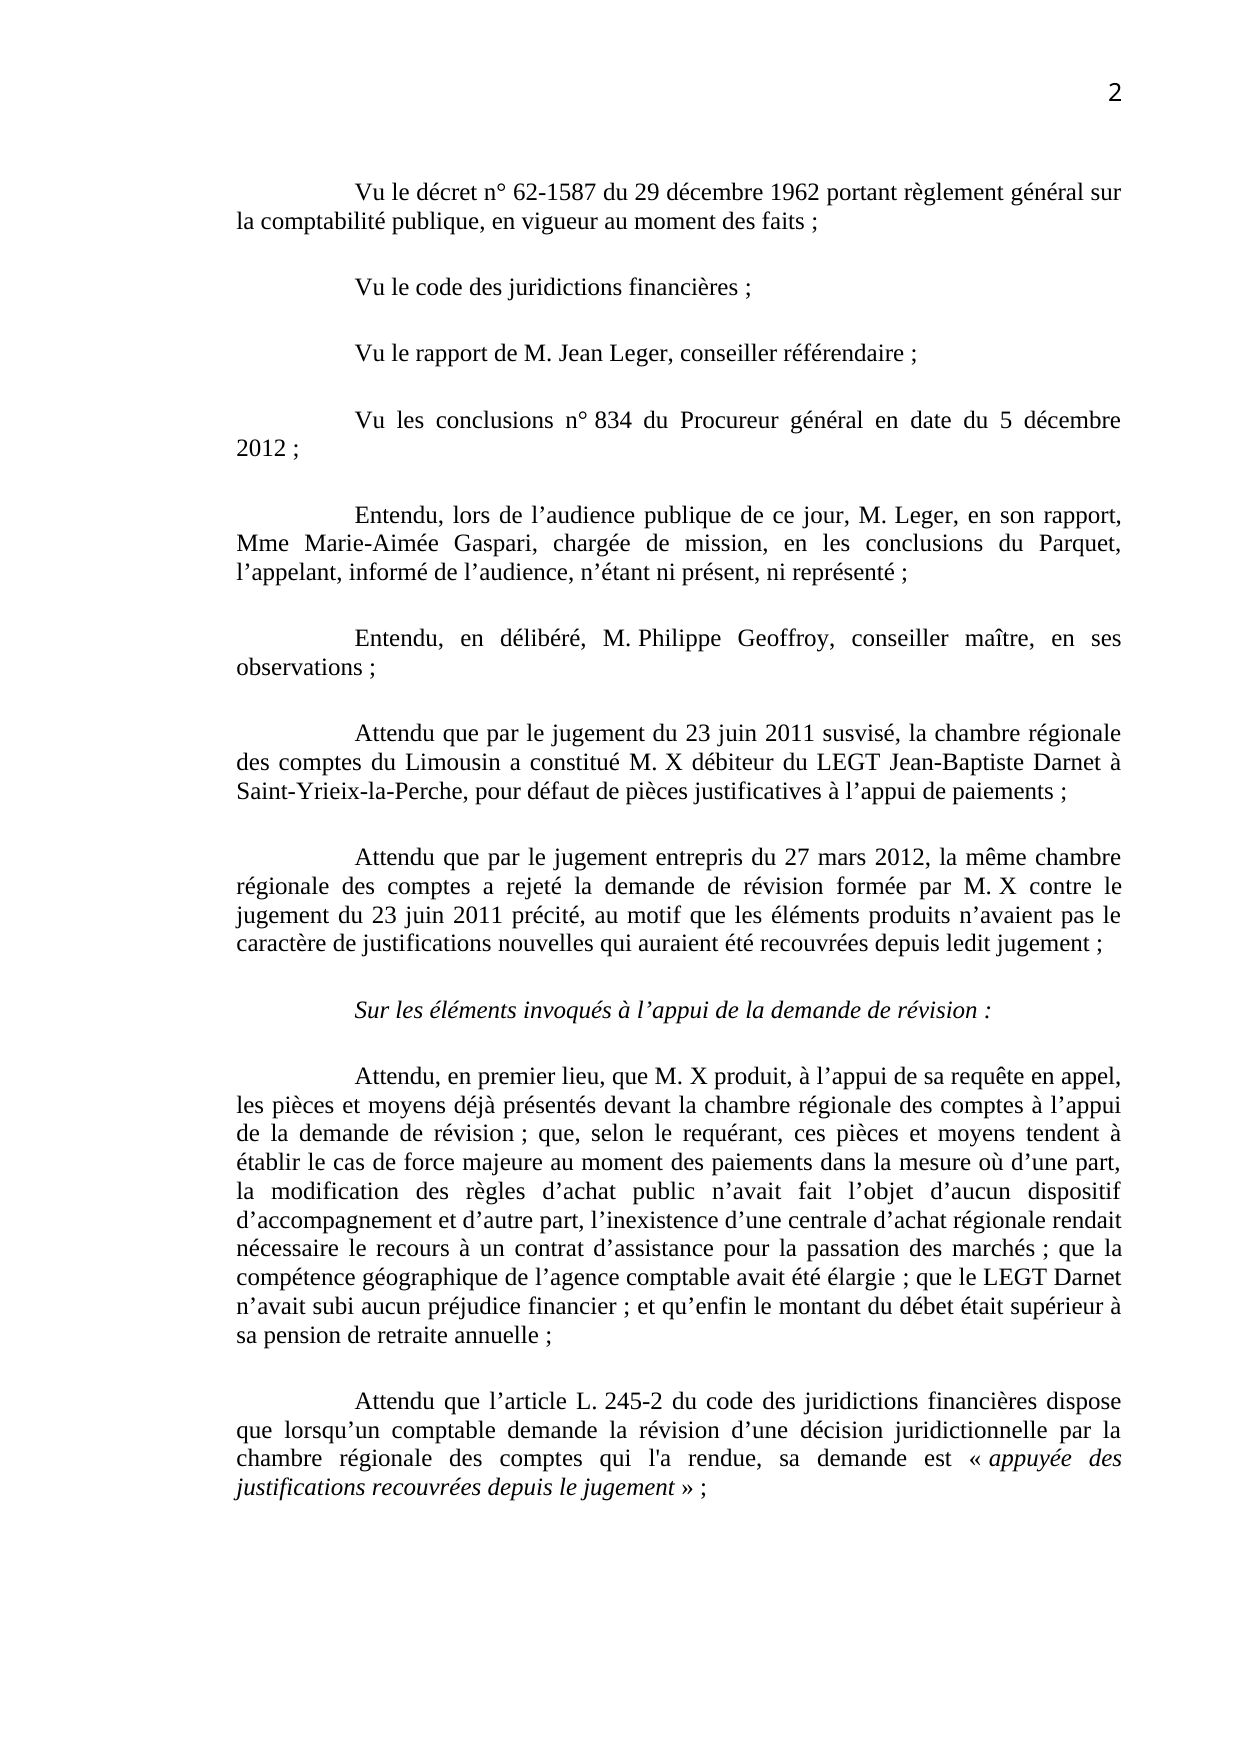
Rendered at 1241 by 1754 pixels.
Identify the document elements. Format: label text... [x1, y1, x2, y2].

text Vu le code des juridictions financières ; [236, 272, 1122, 301]
text Attendu que l’article L. 245-2 du code des juridictions financières dispose que lorsqu’un comptable demande la révision d’une décision juridictionnelle par la chambre régionale des comptes qui l'a rendue, sa demande est « appuyée des justifications recouvrées depuis le jugement » ; [236, 1386, 1122, 1501]
text Attendu que par le jugement entrepris du 27 mars 2012, la même chambre régionale des comptes a rejeté la demande de révision formée par M. X contre le jugement du 23 juin 2011 précité, au motif que les éléments produits n’avaient pas le caractère de justifications nouvelles qui auraient été recouvrées depuis ledit jugement ; [236, 842, 1122, 957]
text Entendu, lors de l’audience publique de ce jour, M. Leger, en son rapport, Mme Marie-Aimée Gaspari, chargée de mission, en les conclusions du Parquet, l’appelant, informé de l’audience, n’étant ni présent, ni représenté ; [236, 500, 1122, 586]
text Vu le rapport de M. Jean Leger, conseiller référendaire ; [236, 338, 1122, 367]
text Attendu que par le jugement du 23 juin 2011 susvisé, la chambre régionale des comptes du Limousin a constitué M. X débiteur du LEGT Jean-Baptiste Darnet à Saint-Yrieix-la-Perche, pour défaut de pièces justificatives à l’appui de paiements ; [236, 718, 1122, 805]
text Sur les éléments invoqués à l’appui de la demande de révision : [236, 995, 1122, 1023]
text Entendu, en délibéré, M. Philippe Geoffroy, conseiller maître, en ses observations ; [236, 623, 1122, 681]
text Vu le décret n° 62-1587 du 29 décembre 1962 portant règlement général sur la comptabilité publique, en vigueur au moment des faits ; [236, 177, 1122, 235]
text Attendu, en premier lieu, que M. X produit, à l’appui de sa requête en appel, les pièces et moyens déjà présentés devant la chambre régionale des comptes à l’appui de la demande de révision ; que, selon le requérant, ces pièces et moyens tendent à établir le cas de force majeure au moment des paiements dans la mesure où d’une part, la modification des règles d’achat public n’avait fait l’objet d’aucun dispositif d’accompagnement et d’autre part, l’inexistence d’une centrale d’achat régionale rendait nécessaire le recours à un contrat d’assistance pour la passation des marchés ; que la compétence géographique de l’agence comptable avait été élargie ; que le LEGT Darnet n’avait subi aucun préjudice financier ; et qu’enfin le montant du débet était supérieur à sa pension de retraite annuelle ; [236, 1061, 1122, 1348]
text Vu les conclusions n° 834 du Procureur général en date du 5 décembre 2012 ; [236, 405, 1122, 462]
